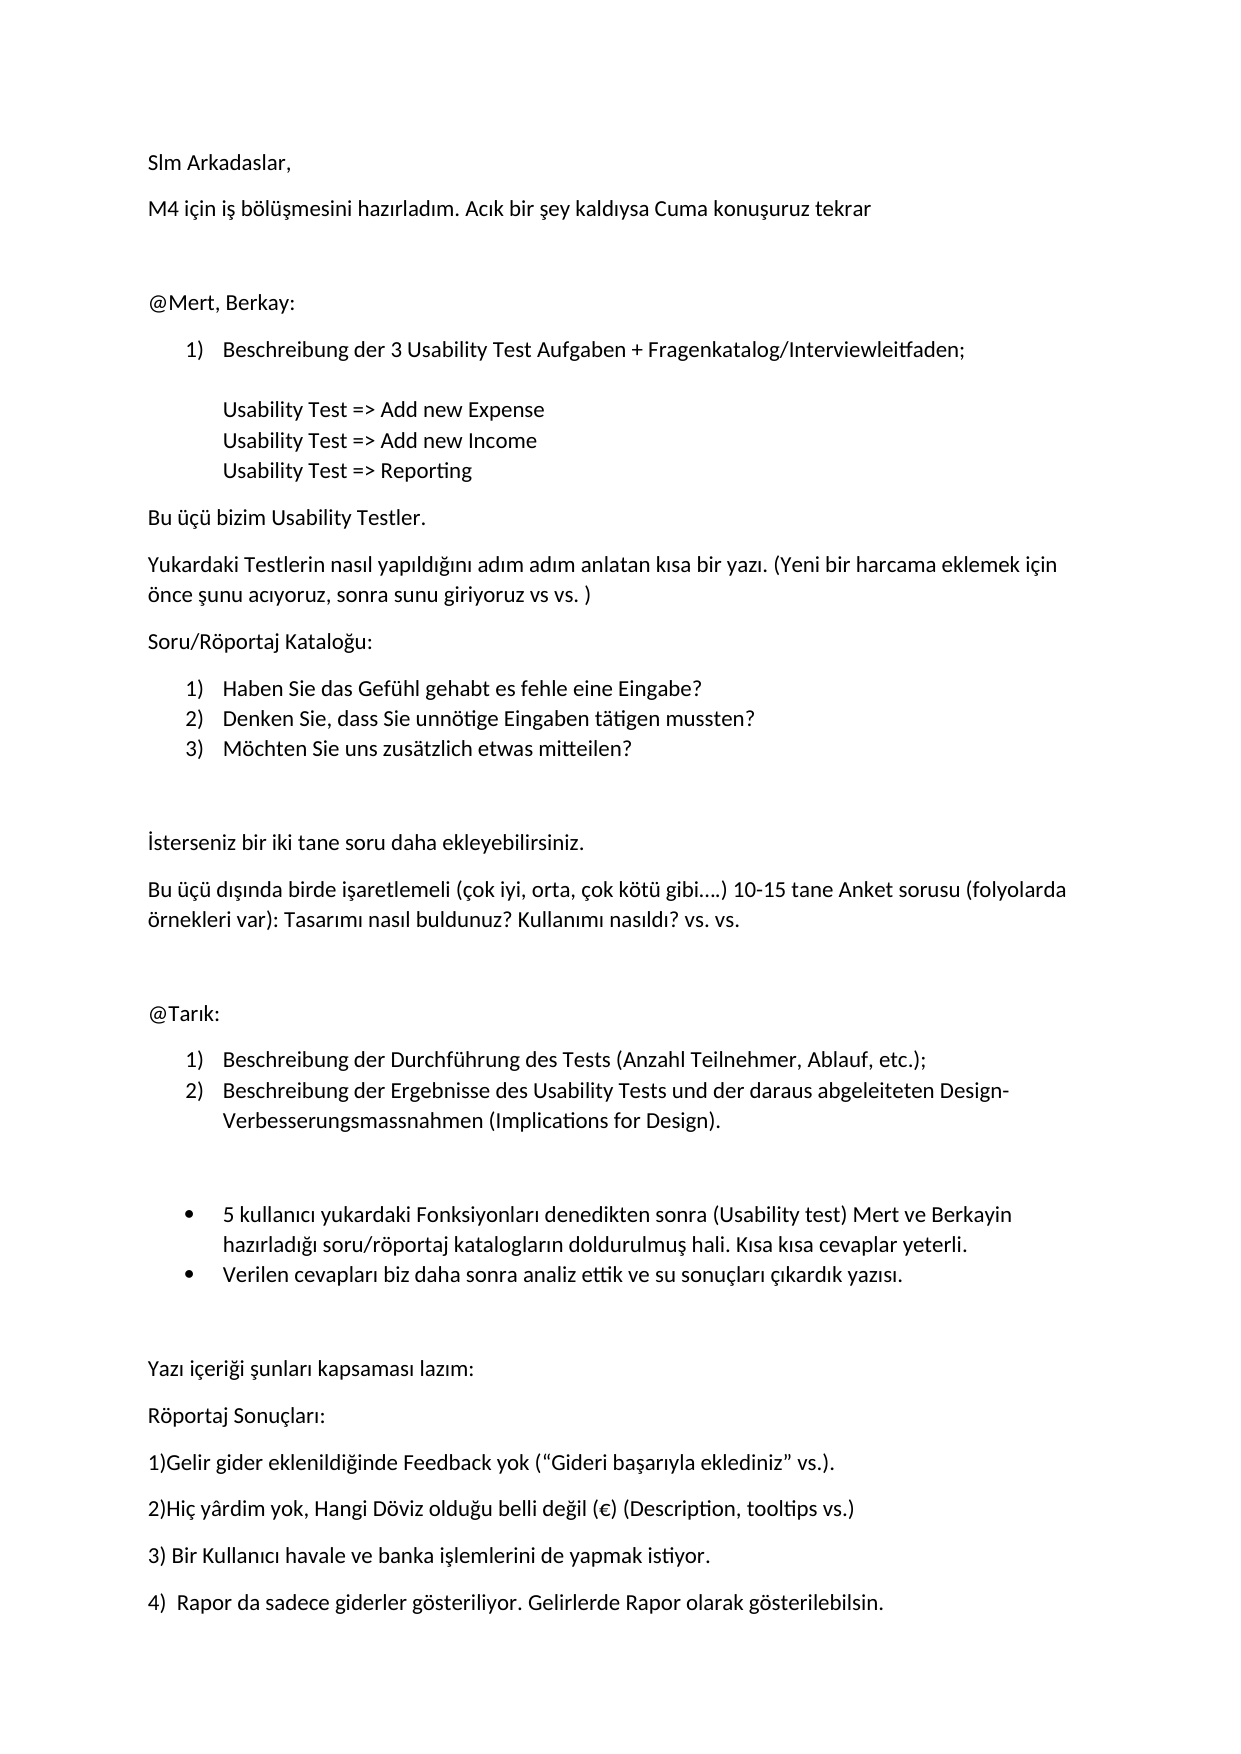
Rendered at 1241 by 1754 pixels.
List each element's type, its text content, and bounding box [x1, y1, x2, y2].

text Röportaj Sonuçları: [148, 1401, 1093, 1429]
text İsterseniz bir iki tane soru daha ekleyebilirsiniz. [148, 828, 1093, 856]
text Yazı içeriği şunları kapsaması lazım: [148, 1354, 1093, 1382]
list Verilen cevapları biz daha sonra analiz ettik ve su sonuçları çıkardık yazısı. [185, 1260, 1093, 1288]
list Haben Sie das Gefühl gehabt es fehle eine Eingabe? [185, 674, 1093, 702]
list Beschreibung der Durchführung des Tests (Anzahl Teilnehmer, Ablauf, etc.); [185, 1046, 1093, 1073]
list Usability Test => Add new Expense [223, 396, 1093, 423]
text Slm Arkadaslar, [148, 148, 1093, 176]
list Denken Sie, dass Sie unnötige Eingaben tätigen mussten? [185, 704, 1093, 732]
text 3) Bir Kullanıcı havale ve banka işlemlerini de yapmak istiyor. [148, 1541, 1093, 1569]
text Bu üçü dışında birde işaretlemeli (çok iyi, orta, çok kötü gibi….) 10-15 tane Anket sorusu (folyolarda örnekleri var): Tasarımı nasıl buldunuz? Kullanımı nasıldı? vs. vs. [148, 875, 1093, 933]
list Usability Test => Add new Income [223, 426, 1093, 454]
list 5 kullanıcı yukardaki Fonksiyonları denedikten sonra (Usability test) Mert ve Berkayin hazırladığı soru/röportaj katalogların doldurulmuş hali. Kısa kısa cevaplar yeterli. [185, 1200, 1093, 1258]
text @Tarık: [148, 999, 1093, 1027]
text 1)Gelir gider eklenildiğinde Feedback yok (“Gideri başarıyla eklediniz” vs.). [148, 1448, 1093, 1476]
text Yukardaki Testlerin nasıl yapıldığını adım adım anlatan kısa bir yazı. (Yeni bir harcama eklemek için önce şunu acıyoruz, sonra sunu giriyoruz vs vs. ) [148, 550, 1093, 608]
text @Mert, Berkay: [148, 288, 1093, 316]
text 4) Rapor da sadece giderler gösteriliyor. Gelirlerde Rapor olarak gösterilebilsin. [148, 1588, 1093, 1616]
list Beschreibung der Ergebnisse des Usability Tests und der daraus abgeleiteten Design-Verbesserungsmassnahmen (Implications for Design). [185, 1076, 1093, 1134]
text Bu üçü bizim Usability Testler. [148, 503, 1093, 531]
text 2)Hiç yârdim yok, Hangi Döviz olduğu belli değil (€) (Description, tooltips vs.) [148, 1494, 1093, 1522]
text Soru/Röportaj Kataloğu: [148, 627, 1093, 655]
list Usability Test => Reporting [223, 456, 1093, 484]
text M4 için iş bölüşmesini hazırladım. Acık bir şey kaldıysa Cuma konuşuruz tekrar [148, 194, 1093, 222]
list Beschreibung der 3 Usability Test Aufgaben + Fragenkatalog/Interviewleitfaden; [185, 335, 1093, 363]
list Möchten Sie uns zusätzlich etwas mitteilen? [185, 734, 1093, 762]
